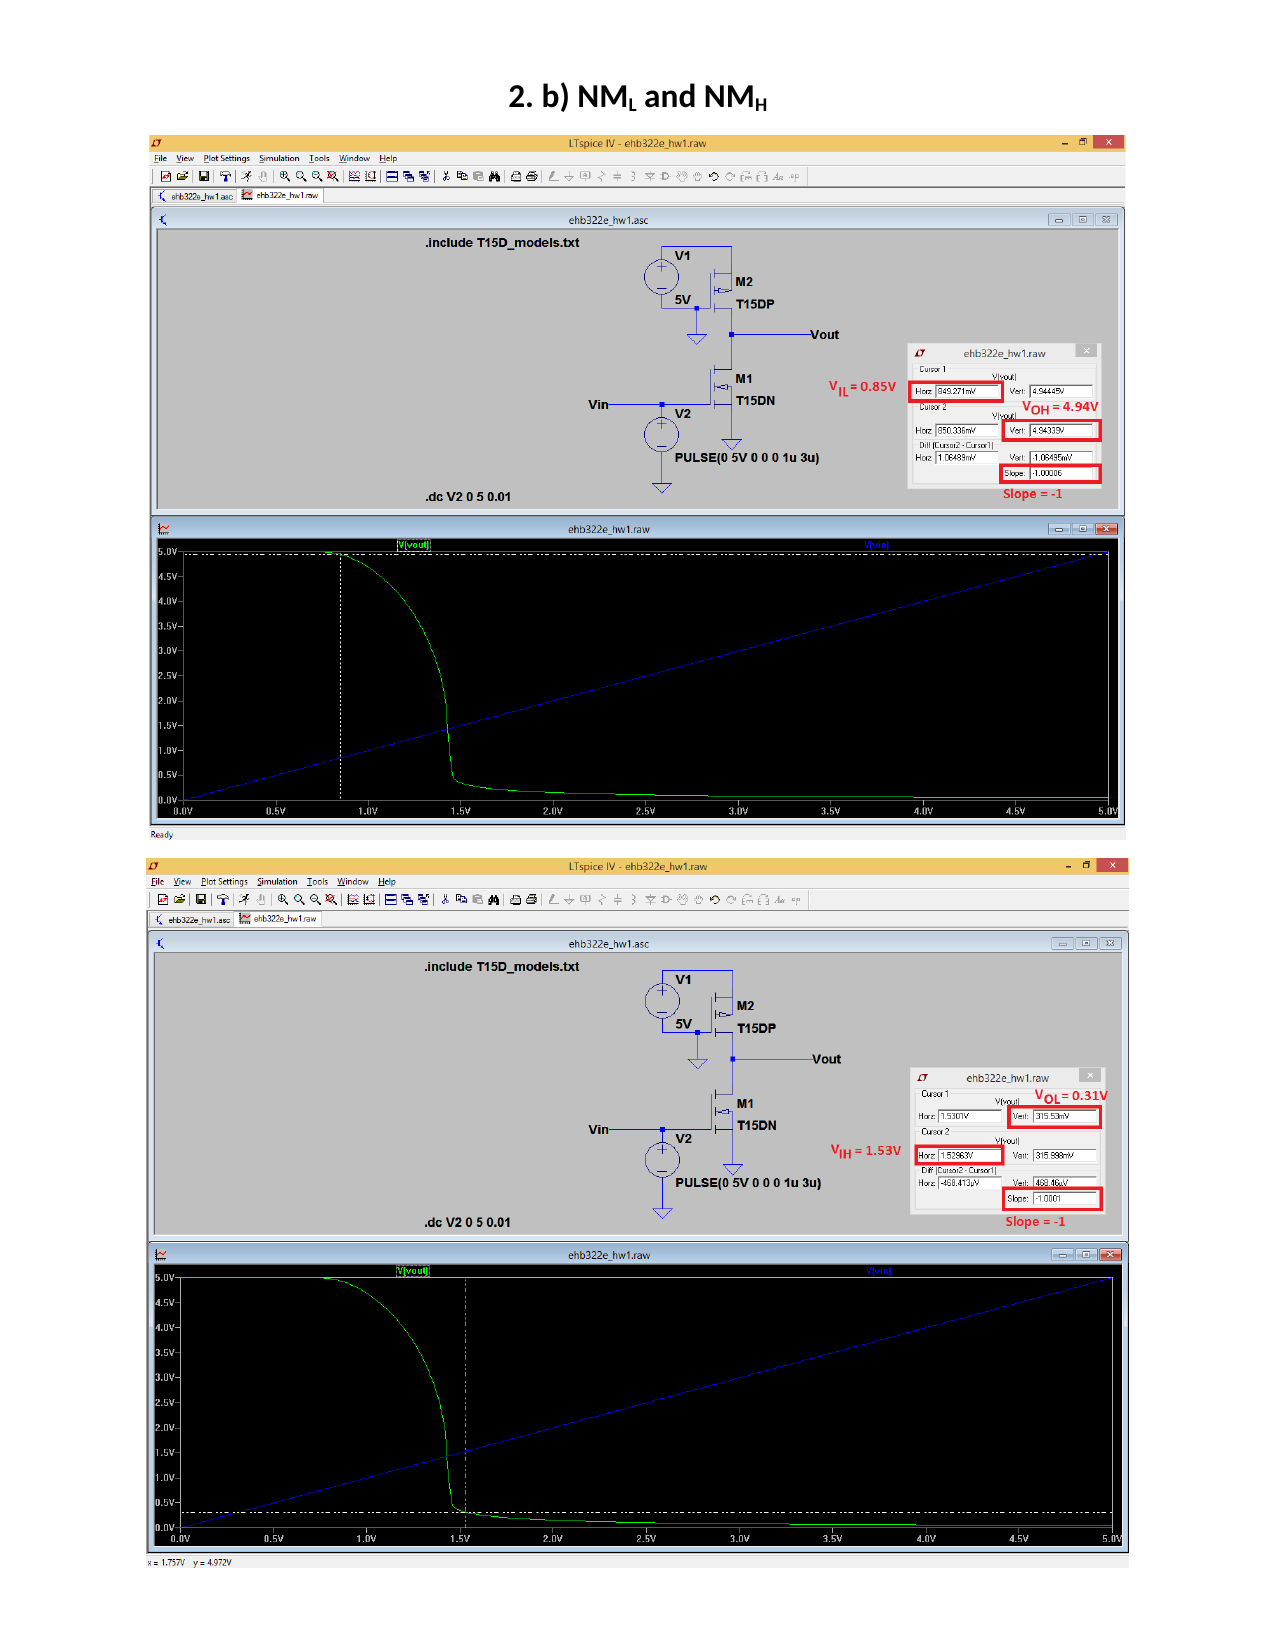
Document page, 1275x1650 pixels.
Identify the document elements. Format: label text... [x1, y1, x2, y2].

picture [149, 135, 1126, 840]
text 2. b) NML and NMH [75, 75, 1200, 116]
picture [146, 858, 1129, 1568]
